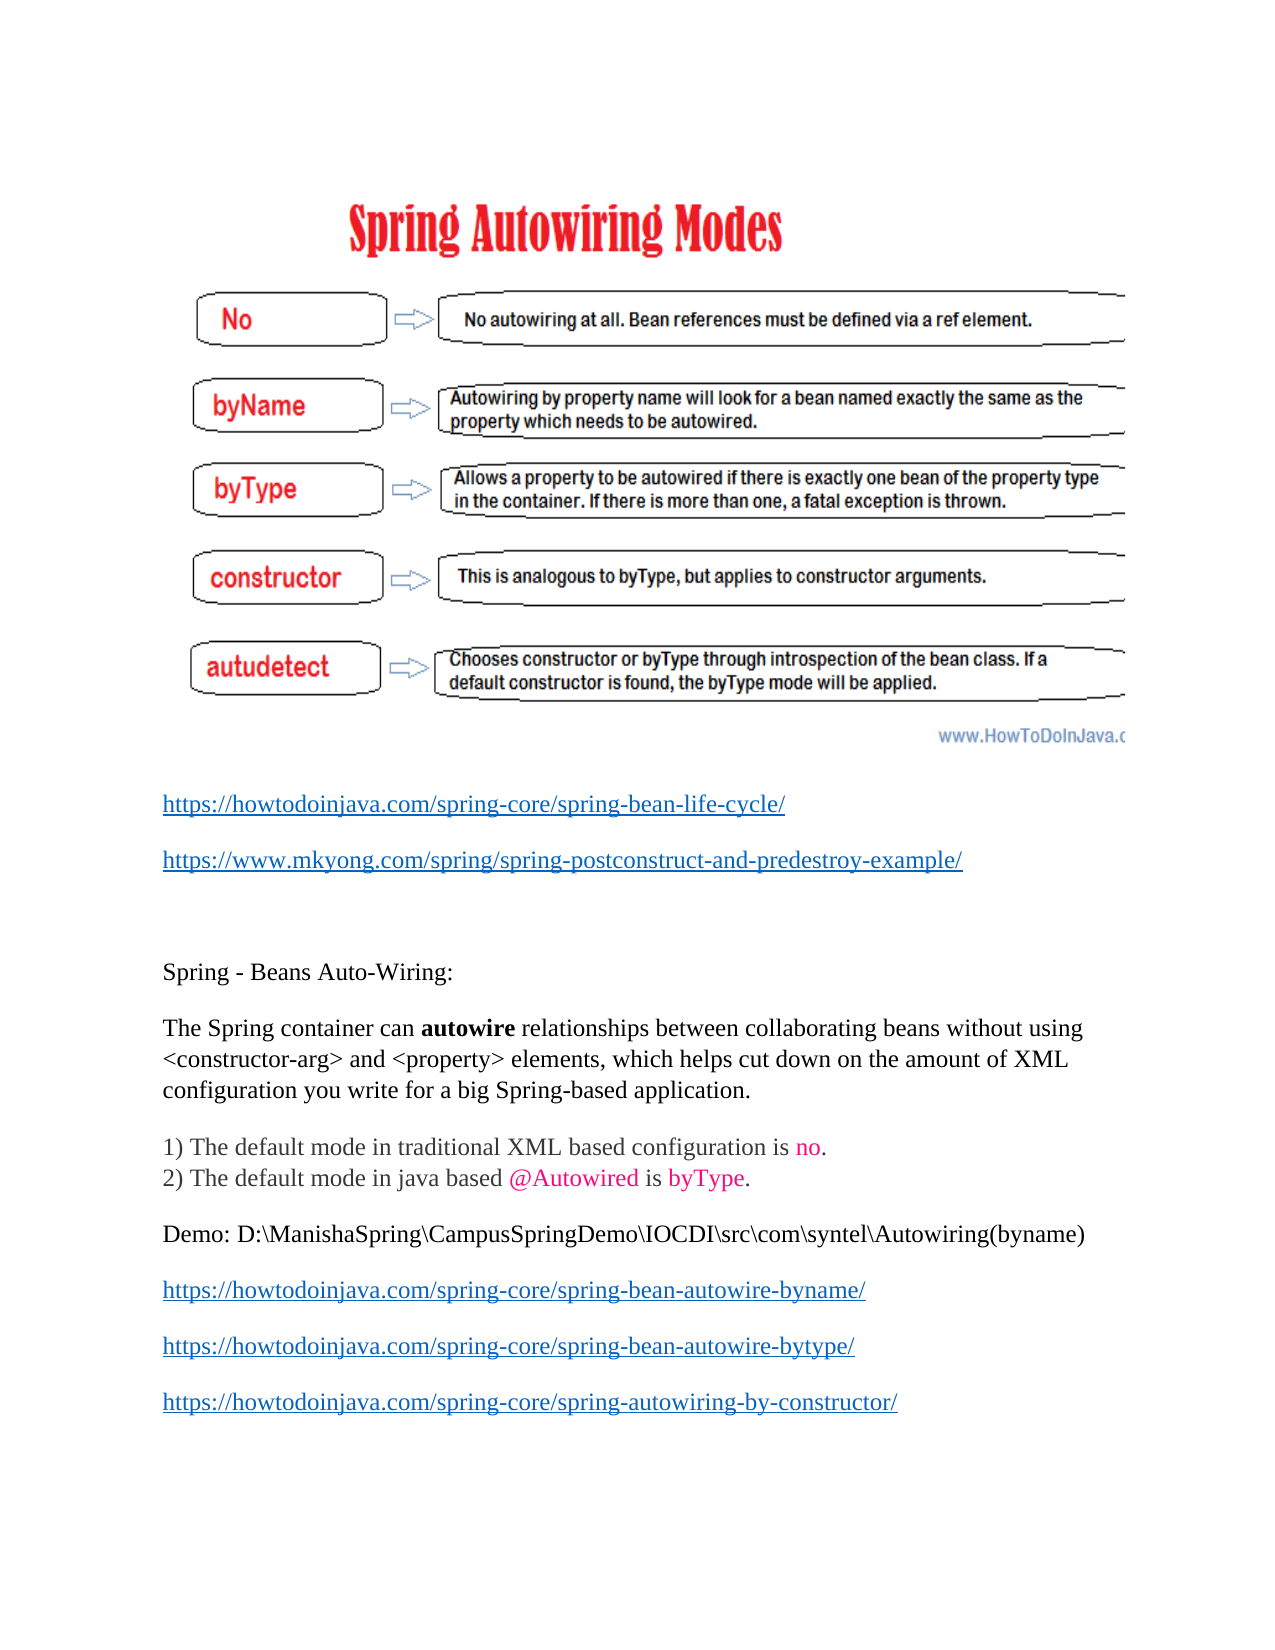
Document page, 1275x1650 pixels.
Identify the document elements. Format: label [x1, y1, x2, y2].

table_cell [150, 150, 1125, 1455]
picture [162, 178, 1125, 763]
